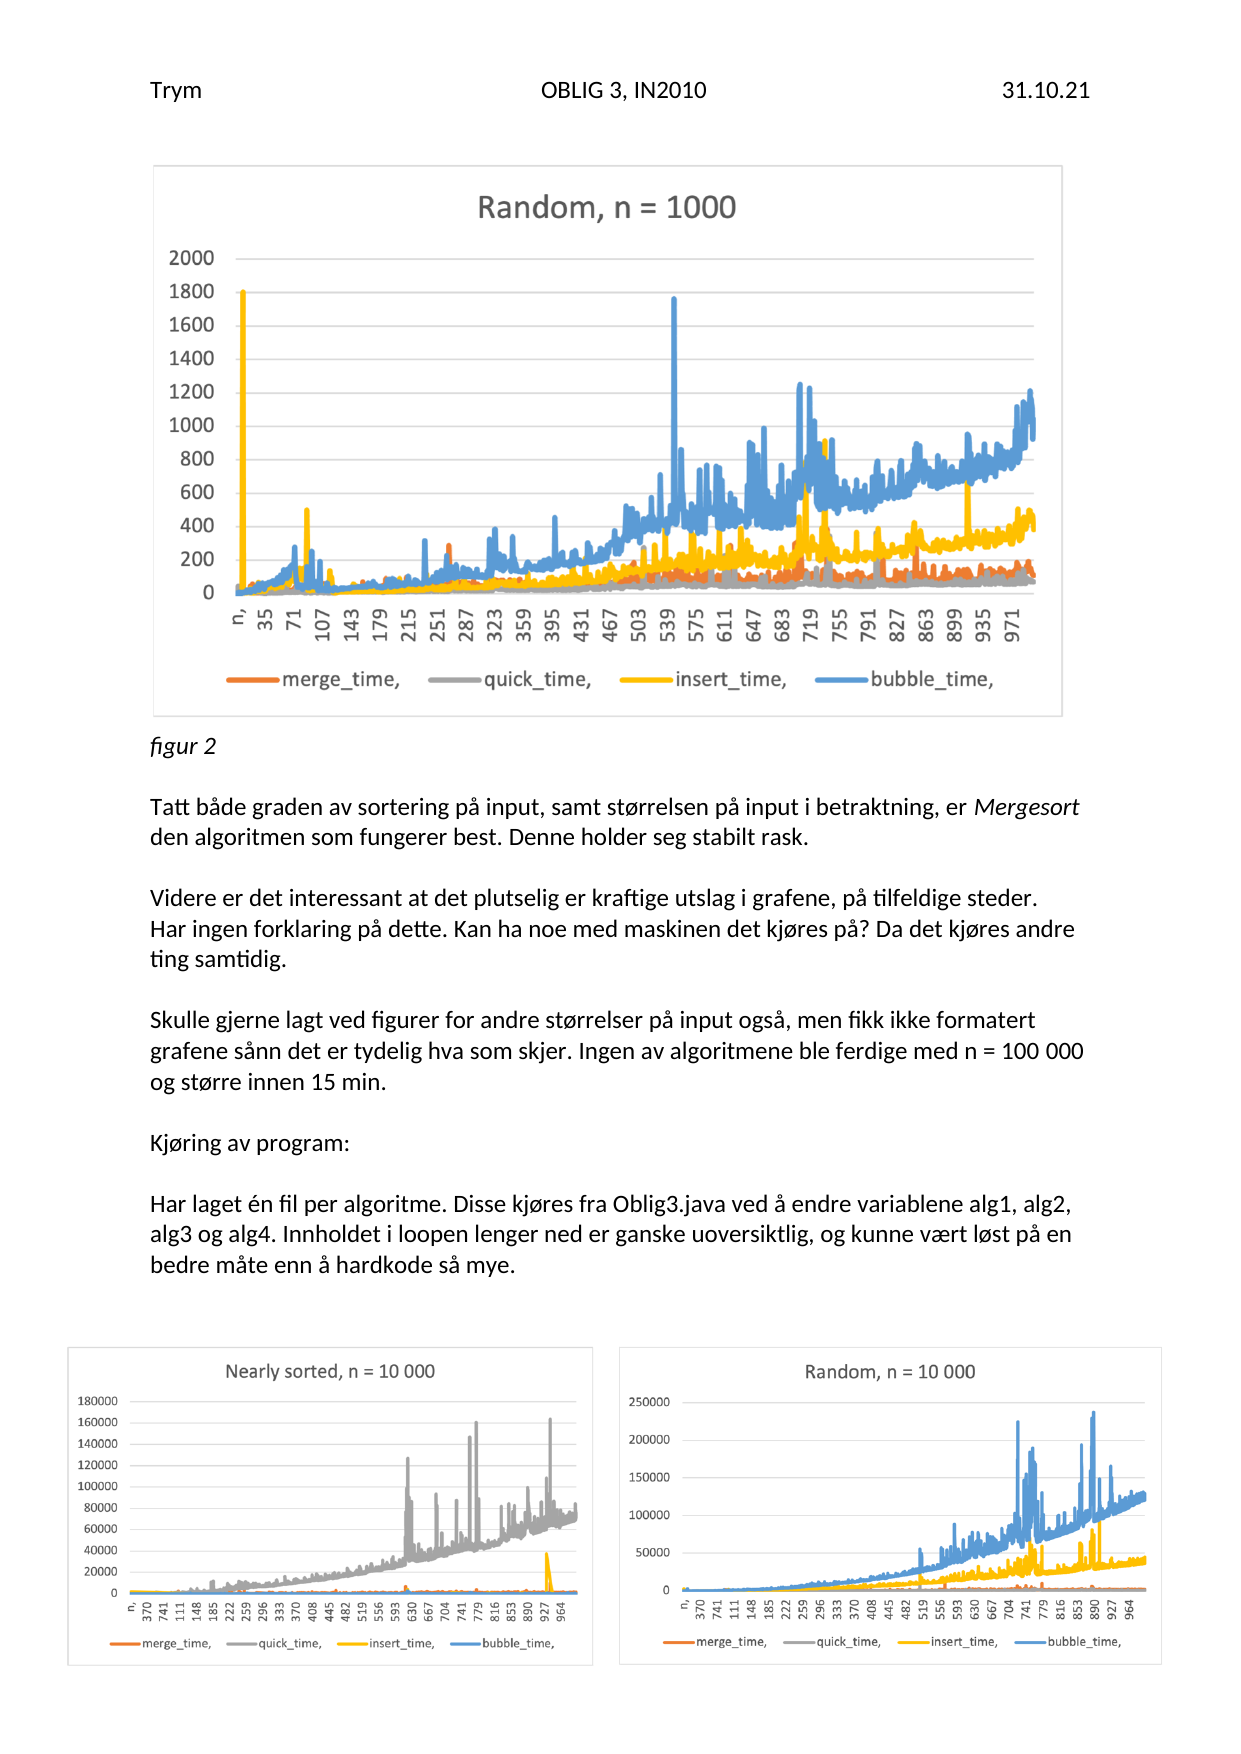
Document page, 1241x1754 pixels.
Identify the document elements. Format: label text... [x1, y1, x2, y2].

text Har ingen forklaring på dette. Kan ha noe med maskinen det kjøres på? Da det kjøres andre ting samtidig. [150, 913, 1090, 974]
picture [151, 164, 1064, 717]
picture [617, 1346, 1164, 1667]
text Kjøring av program: [150, 1127, 1090, 1157]
text Skulle gjerne lagt ved figurer for andre størrelser på input også, men fikk ikke formatert grafene sånn det er tydelig hva som skjer. Ingen av algoritmene ble ferdige med n = 100 000 og større innen 15 min. [150, 1004, 1090, 1096]
text Tatt både graden av sortering på input, samt størrelsen på input i betraktning, er Mergesort den algoritmen som fungerer best. Denne holder seg stabilt rask. [150, 791, 1090, 852]
text Videre er det interessant at det plutselig er kraftige utslag i grafene, på tilfeldige steder. [150, 882, 1090, 913]
text Har laget én fil per algoritme. Disse kjøres fra Oblig3.java ved å endre variablene alg1, alg2, alg3 og alg4. Innholdet i loopen lenger ned er ganske uoversiktlig, og kunne vært løst på en bedre måte enn å hardkode så mye. [150, 1188, 1090, 1279]
picture [67, 1346, 595, 1668]
